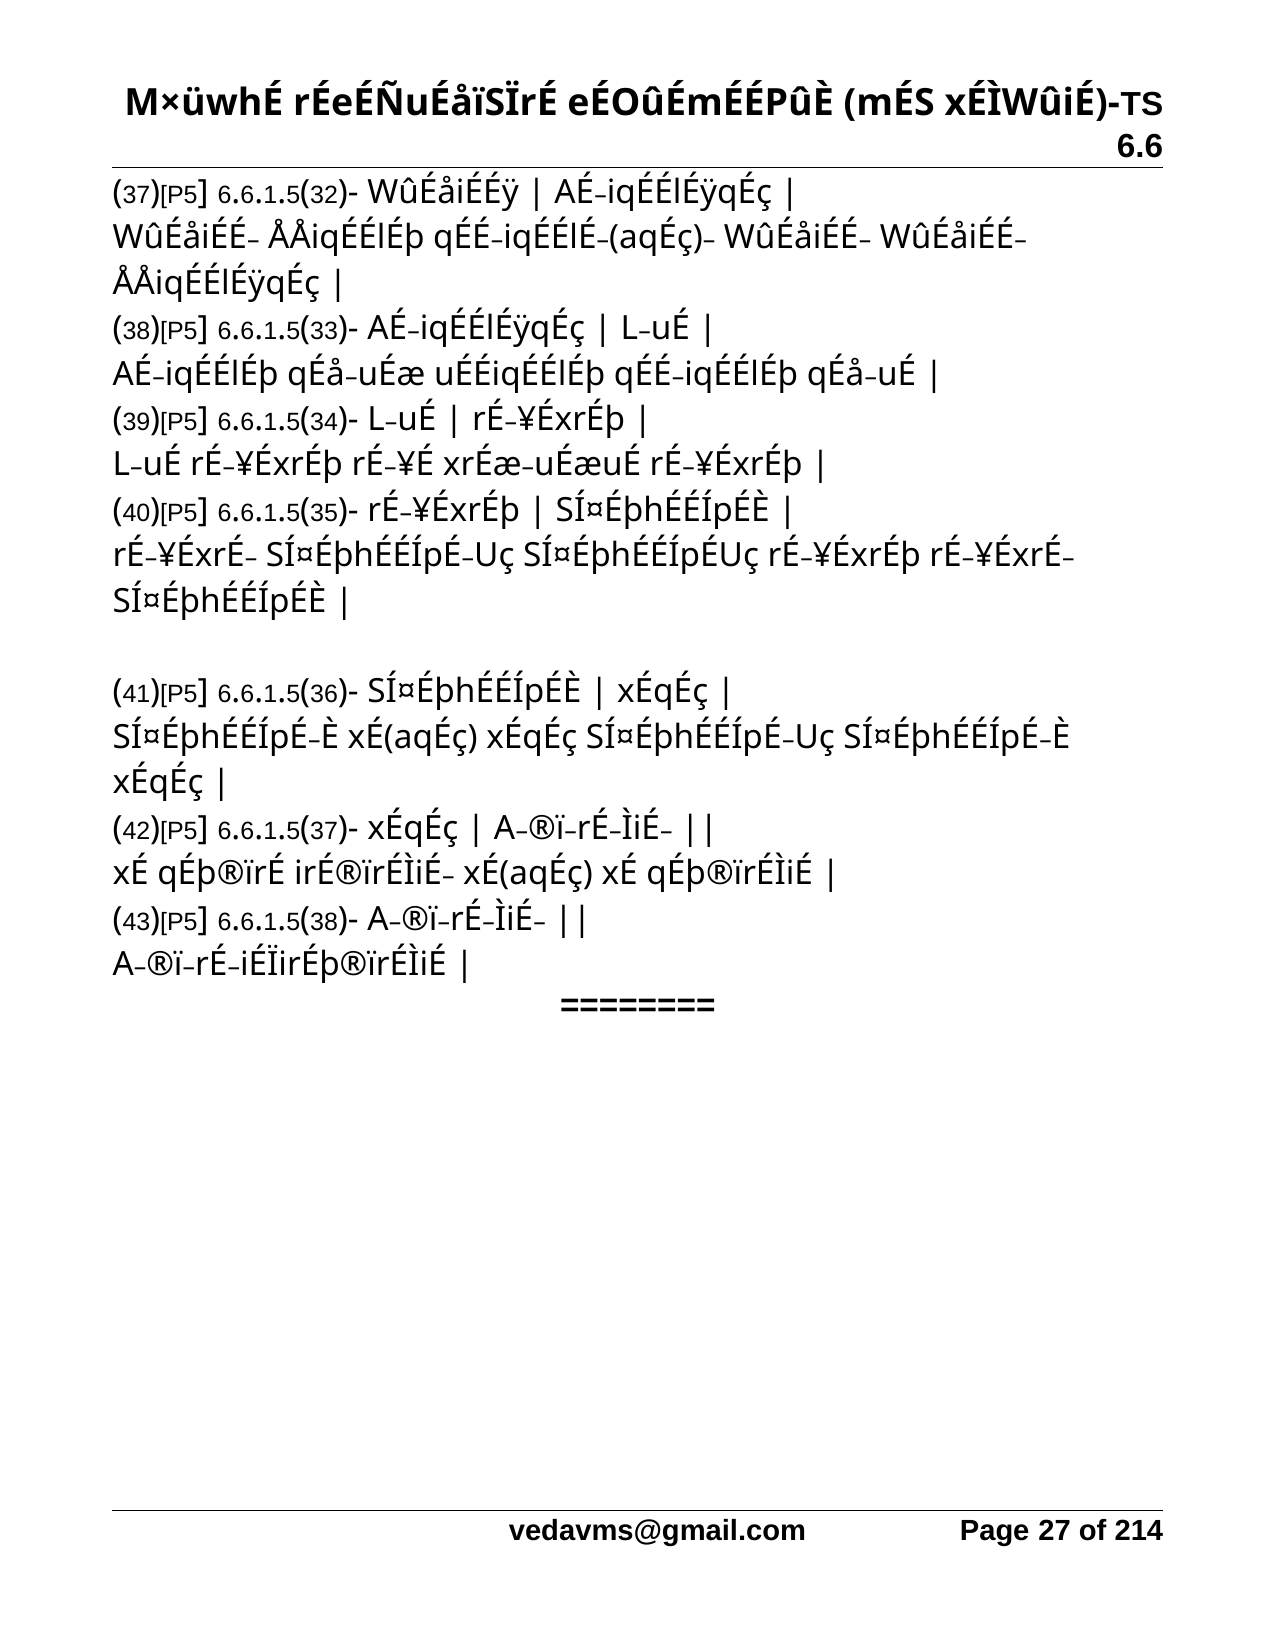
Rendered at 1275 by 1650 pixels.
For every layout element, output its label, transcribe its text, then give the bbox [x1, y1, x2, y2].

text (41)[P5] 6.6.1.5(36)- SÍ¤ÉþhÉÉÍpÉÈ | xÉqÉç | [112, 667, 1163, 713]
text xÉ qÉþ®ïrÉ irÉ®ïrÉÌiÉ– xÉ(aqÉç) xÉ qÉþ®ïrÉÌiÉ | [112, 849, 1163, 894]
text L–uÉ rÉ–¥ÉxrÉþ rÉ–¥É xrÉæ–uÉæuÉ rÉ–¥ÉxrÉþ | [112, 440, 1163, 486]
text (40)[P5] 6.6.1.5(35)- rÉ–¥ÉxrÉþ | SÍ¤ÉþhÉÉÍpÉÈ | [112, 486, 1163, 531]
text WûÉåiÉÉ– ÅÅiqÉÉlÉþ qÉÉ–iqÉÉlÉ–(aqÉç)– WûÉåiÉÉ– WûÉåiÉÉ– ÅÅiqÉÉlÉÿqÉç | [112, 213, 1163, 304]
text (38)[P5] 6.6.1.5(33)- AÉ–iqÉÉlÉÿqÉç | L–uÉ | [112, 304, 1163, 349]
text (39)[P5] 6.6.1.5(34)- L–uÉ | rÉ–¥ÉxrÉþ | [112, 395, 1163, 440]
text (42)[P5] 6.6.1.5(37)- xÉqÉç | A–®ï–rÉ–ÌiÉ– || [112, 803, 1163, 849]
text AÉ–iqÉÉlÉþ qÉå–uÉæ uÉÉiqÉÉlÉþ qÉÉ–iqÉÉlÉþ qÉå–uÉ | [112, 349, 1163, 395]
text (37)[P5] 6.6.1.5(32)- WûÉåiÉÉÿ | AÉ–iqÉÉlÉÿqÉç | [112, 168, 1163, 213]
text rÉ–¥ÉxrÉ– SÍ¤ÉþhÉÉÍpÉ–Uç SÍ¤ÉþhÉÉÍpÉUç rÉ–¥ÉxrÉþ rÉ–¥ÉxrÉ– SÍ¤ÉþhÉÉÍpÉÈ | [112, 531, 1163, 622]
text A–®ï–rÉ–iÉÏirÉþ®ïrÉÌiÉ | [112, 940, 1163, 985]
text SÍ¤ÉþhÉÉÍpÉ–È xÉ(aqÉç) xÉqÉç SÍ¤ÉþhÉÉÍpÉ–Uç SÍ¤ÉþhÉÉÍpÉ–È xÉqÉç | [112, 713, 1163, 803]
text (43)[P5] 6.6.1.5(38)- A–®ï–rÉ–ÌiÉ– || [112, 894, 1163, 940]
text ======== [112, 985, 1163, 1023]
